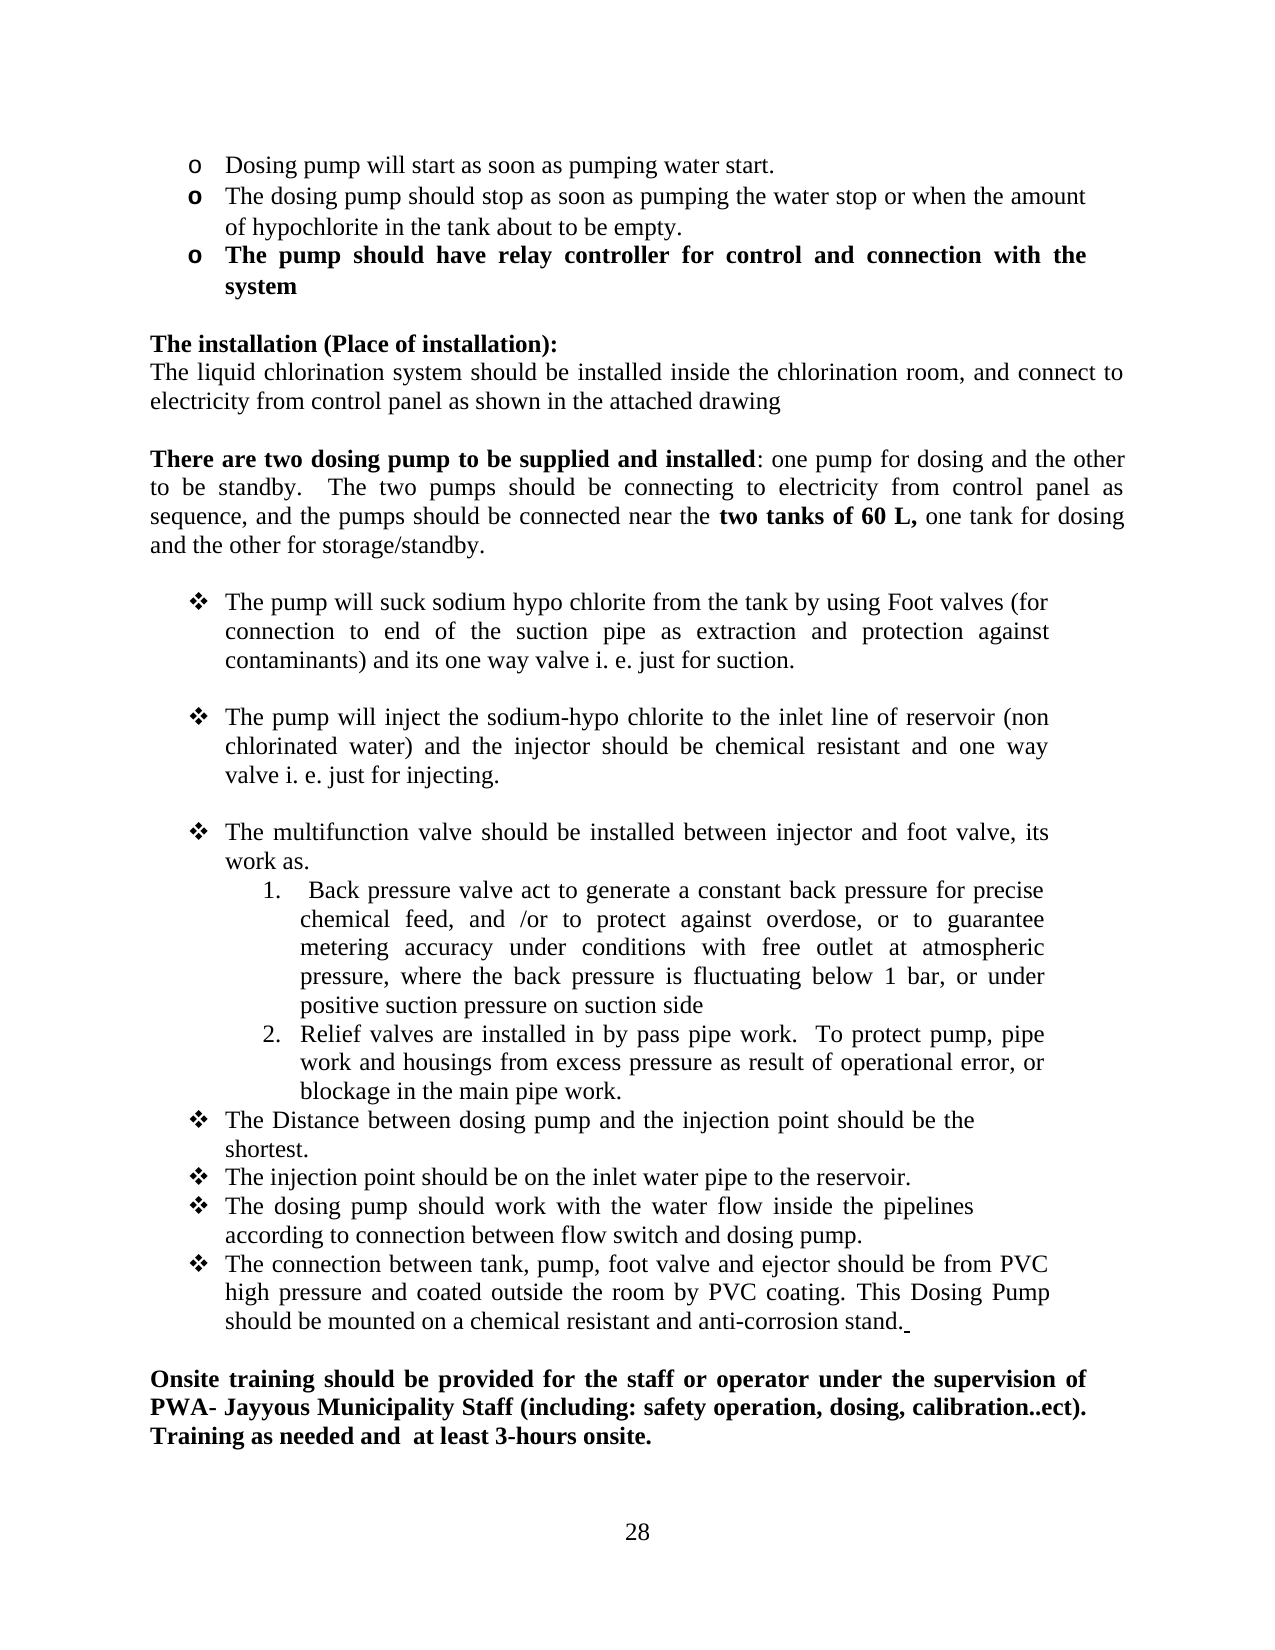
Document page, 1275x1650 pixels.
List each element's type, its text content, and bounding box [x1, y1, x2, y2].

list Dosing pump will start as soon as pumping water start. [187, 150, 1050, 181]
list The Distance between dosing pump and the injection point should be the shortest. [187, 1105, 975, 1162]
list The multifunction valve should be installed between injector and foot valve, its work as. [187, 817, 1050, 875]
list The dosing pump should stop as soon as pumping the water stop or when the amount of hypochlorite in the tank about to be empty. [187, 181, 1087, 240]
list Relief valves are installed in by pass pipe work. To protect pump, pipe work and housings from excess pressure as result of operational error, or blockage in the main pipe work. [262, 1019, 1045, 1105]
text The installation (Place of installation): [150, 329, 1125, 357]
list Back pressure valve act to generate a constant back pressure for precise chemical feed, and /or to protect against overdose, or to guarantee metering accuracy under conditions with free outlet at atmospheric pressure, where the back pressure is fluctuating below 1 bar, or under positive suction pressure on suction side [262, 875, 1045, 1019]
text Onsite training should be provided for the staff or operator under the supervision of PWA- Jayyous Municipality Staff (including: safety operation, dosing, calibration..ect). Training as needed and at least 3-hours onsite. [150, 1364, 1087, 1450]
list The pump should have relay controller for control and connection with the system [187, 240, 1087, 300]
text The liquid chlorination system should be installed inside the chlorination room, and connect to electricity from control panel as shown in the attached drawing [150, 357, 1125, 415]
text There are two dosing pump to be supplied and installed: one pump for dosing and the other to be standby. The two pumps should be connecting to electricity from control panel as sequence, and the pumps should be connected near the two tanks of 60 L, one tank for dosing and the other for storage/standby. [150, 444, 1125, 559]
list The injection point should be on the inlet water pipe to the reservoir. [187, 1162, 975, 1191]
list The pump will inject the sodium-hypo chlorite to the inlet line of reservoir (non chlorinated water) and the injector should be chemical resistant and one way valve i. e. just for injecting. [187, 702, 1050, 789]
list The dosing pump should work with the water flow inside the pipelines according to connection between flow switch and dosing pump. [187, 1191, 975, 1249]
list The pump will suck sodium hypo chlorite from the tank by using Foot valves (for connection to end of the suction pipe as extraction and protection against contaminants) and its one way valve i. e. just for suction. [187, 587, 1050, 674]
list The connection between tank, pump, foot valve and ejector should be from PVC high pressure and coated outside the room by PVC coating. This Dosing Pump should be mounted on a chemical resistant and anti-corrosion stand. [187, 1249, 1050, 1335]
